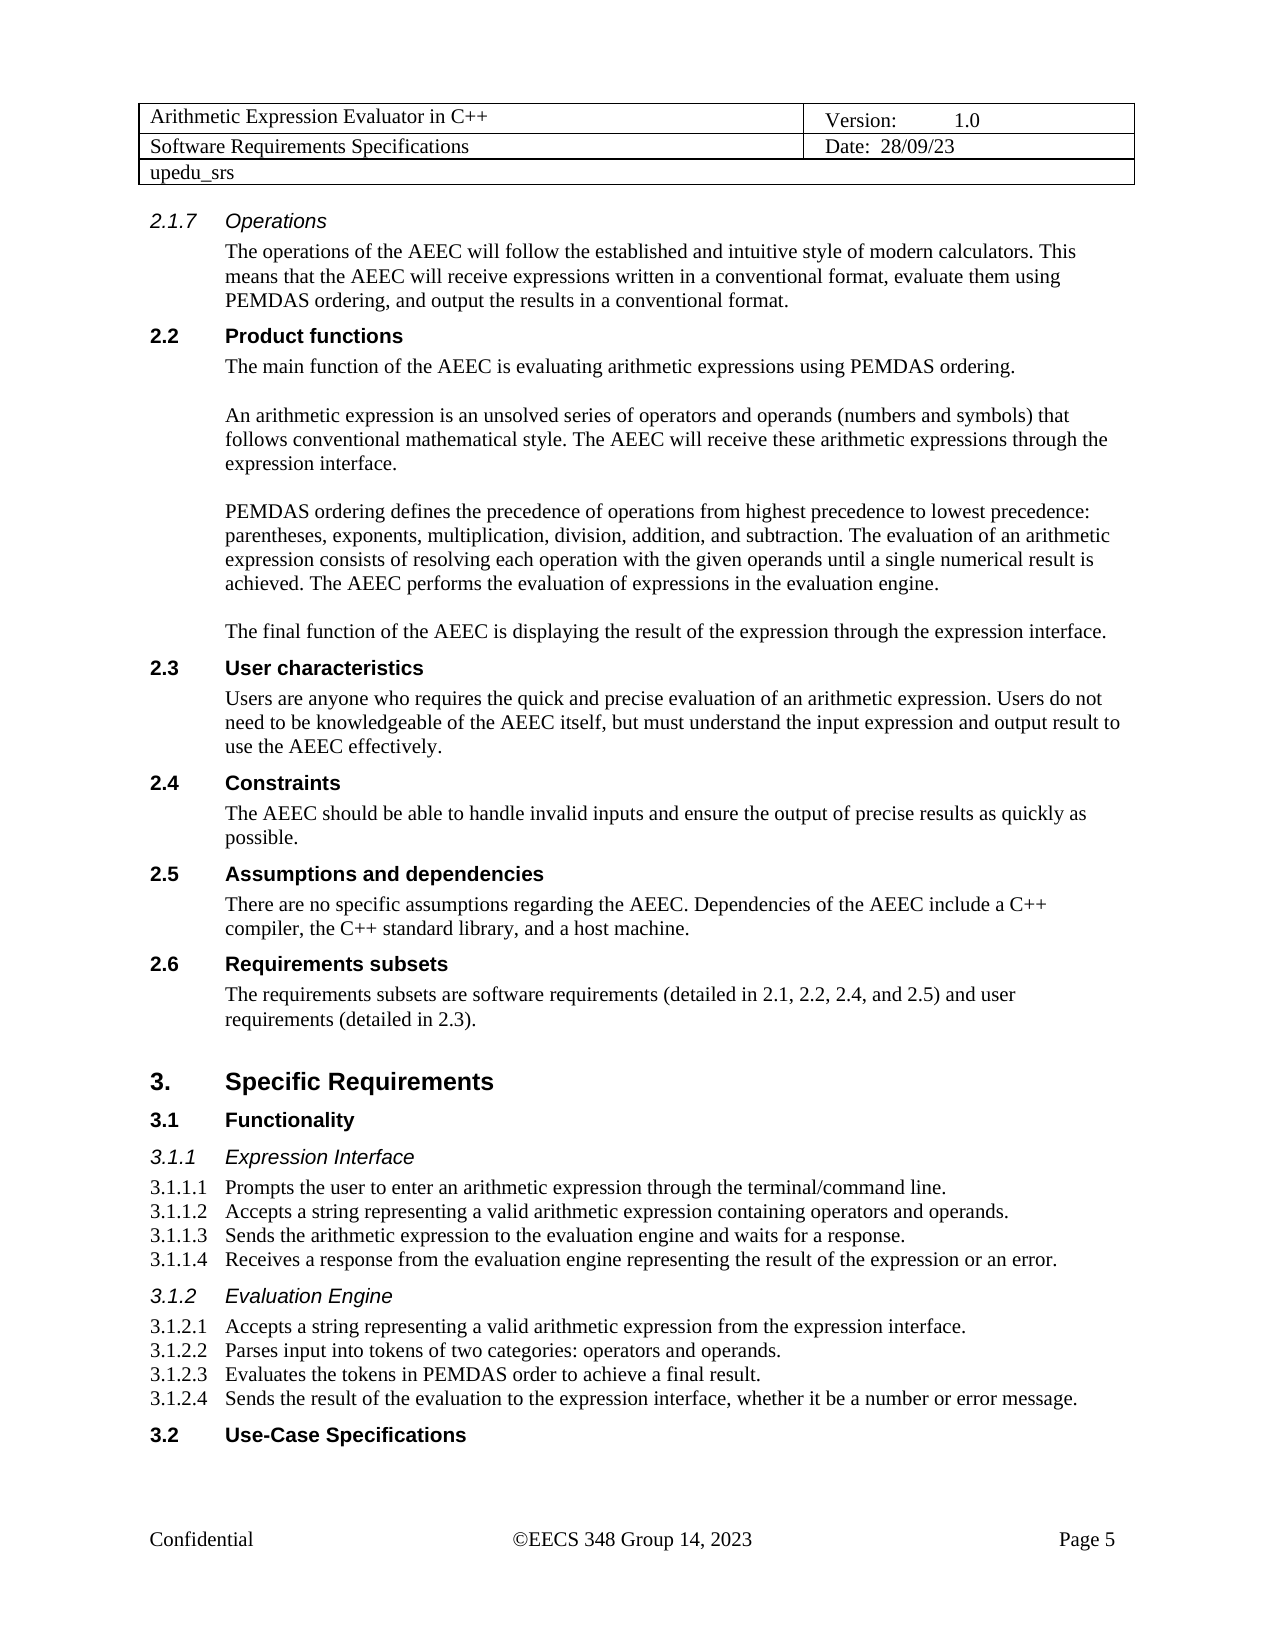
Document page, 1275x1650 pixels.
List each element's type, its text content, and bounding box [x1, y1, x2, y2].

list Prompts the user to enter an arithmetic expression through the terminal/command line. [150, 1175, 1125, 1199]
text The final function of the AEEC is displaying the result of the expression through the expression interface. [225, 619, 1125, 643]
subtitle Constraints [150, 771, 1125, 794]
subtitle Product functions [150, 324, 1125, 348]
text PEMDAS ordering defines the precedence of operations from highest precedence to lowest precedence: parentheses, exponents, multiplication, division, addition, and subtraction. The evaluation of an arithmetic expression consists of resolving each operation with the given operands until a single numerical result is achieved. The AEEC performs the evaluation of expressions in the evaluation engine. [225, 499, 1125, 595]
subtitle Assumptions and dependencies [150, 861, 1125, 885]
list Receives a response from the evaluation engine representing the result of the expression or an error. [150, 1247, 1125, 1271]
text Users are anyone who requires the quick and precise evaluation of an arithmetic expression. Users do not need to be knowledgeable of the AEEC itself, but must understand the input expression and output result to use the AEEC effectively. [225, 686, 1125, 758]
subtitle Use-Case Specifications [150, 1423, 1125, 1447]
subtitle Requirements subsets [150, 952, 1125, 976]
list Parses input into tokens of two categories: operators and operands. [150, 1338, 1125, 1362]
subtitle Operations [150, 209, 1125, 233]
text The main function of the AEEC is evaluating arithmetic expressions using PEMDAS ordering. [150, 354, 1125, 378]
list Sends the result of the evaluation to the expression interface, whether it be a number or error message. [150, 1386, 1125, 1410]
text An arithmetic expression is an unsolved series of operators and operands (numbers and symbols) that follows conventional mathematical style. The AEEC will receive these arithmetic expressions through the expression interface. [225, 402, 1125, 475]
text The operations of the AEEC will follow the established and intuitive style of modern calculators. This means that the AEEC will receive expressions written in a conventional format, evaluate them using PEMDAS ordering, and output the results in a conventional format. [225, 239, 1125, 312]
list Accepts a string representing a valid arithmetic expression from the expression interface. [150, 1314, 1125, 1338]
subtitle User characteristics [150, 656, 1125, 679]
subtitle Functionality [150, 1108, 1125, 1132]
subtitle Specific Requirements [150, 1067, 1125, 1096]
subtitle Evaluation Engine [150, 1284, 1125, 1308]
subtitle Expression Interface [150, 1145, 1125, 1169]
list Evaluates the tokens in PEMDAS order to achieve a final result. [150, 1362, 1125, 1386]
list Sends the arithmetic expression to the evaluation engine and waits for a response. [150, 1223, 1125, 1247]
text There are no specific assumptions regarding the AEEC. Dependencies of the AEEC include a C++ compiler, the C++ standard library, and a host machine. [225, 892, 1125, 940]
text The AEEC should be able to handle invalid inputs and ensure the output of precise results as quickly as possible. [225, 801, 1125, 849]
list Accepts a string representing a valid arithmetic expression containing operators and operands. [150, 1199, 1125, 1223]
text The requirements subsets are software requirements (detailed in 2.1, 2.2, 2.4, and 2.5) and user requirements (detailed in 2.3). [225, 982, 1125, 1031]
